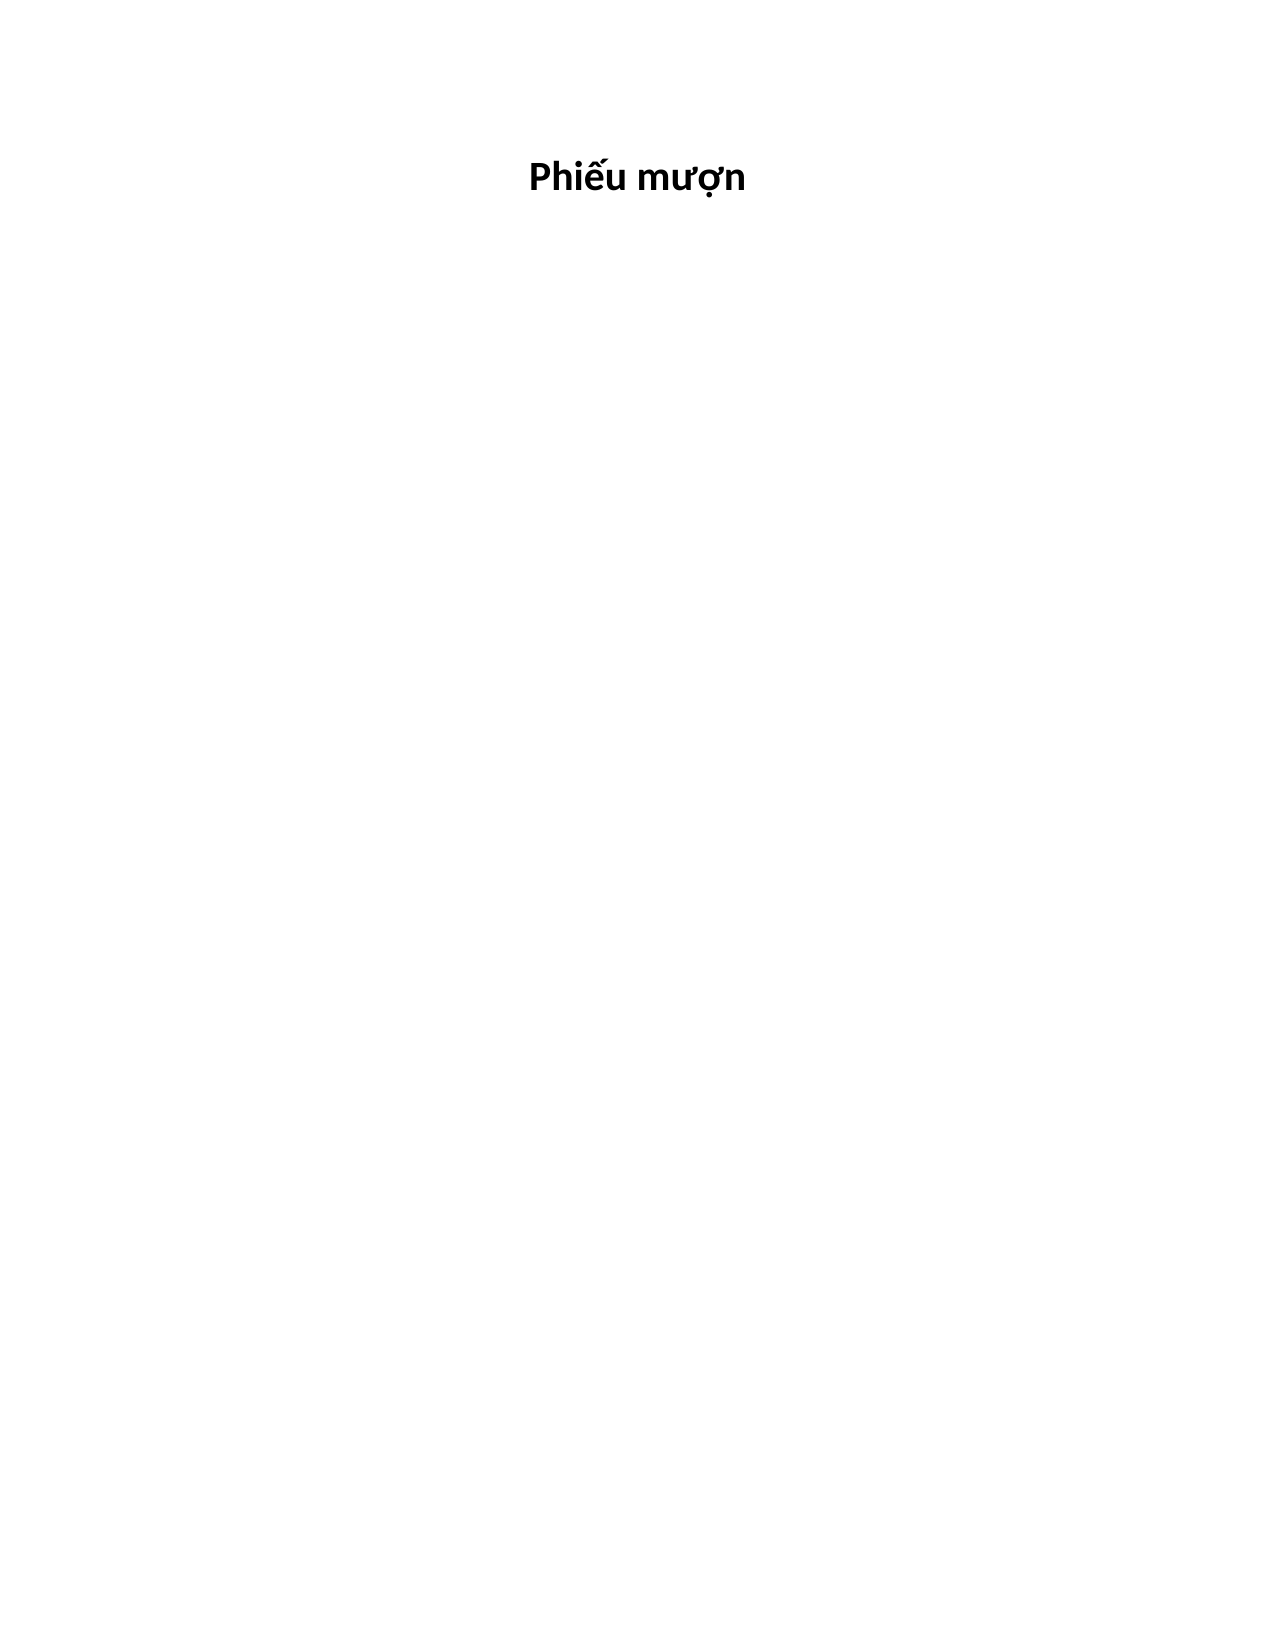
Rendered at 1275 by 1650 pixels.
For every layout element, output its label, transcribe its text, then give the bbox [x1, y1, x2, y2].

text Phiếu mượn [150, 150, 1125, 201]
